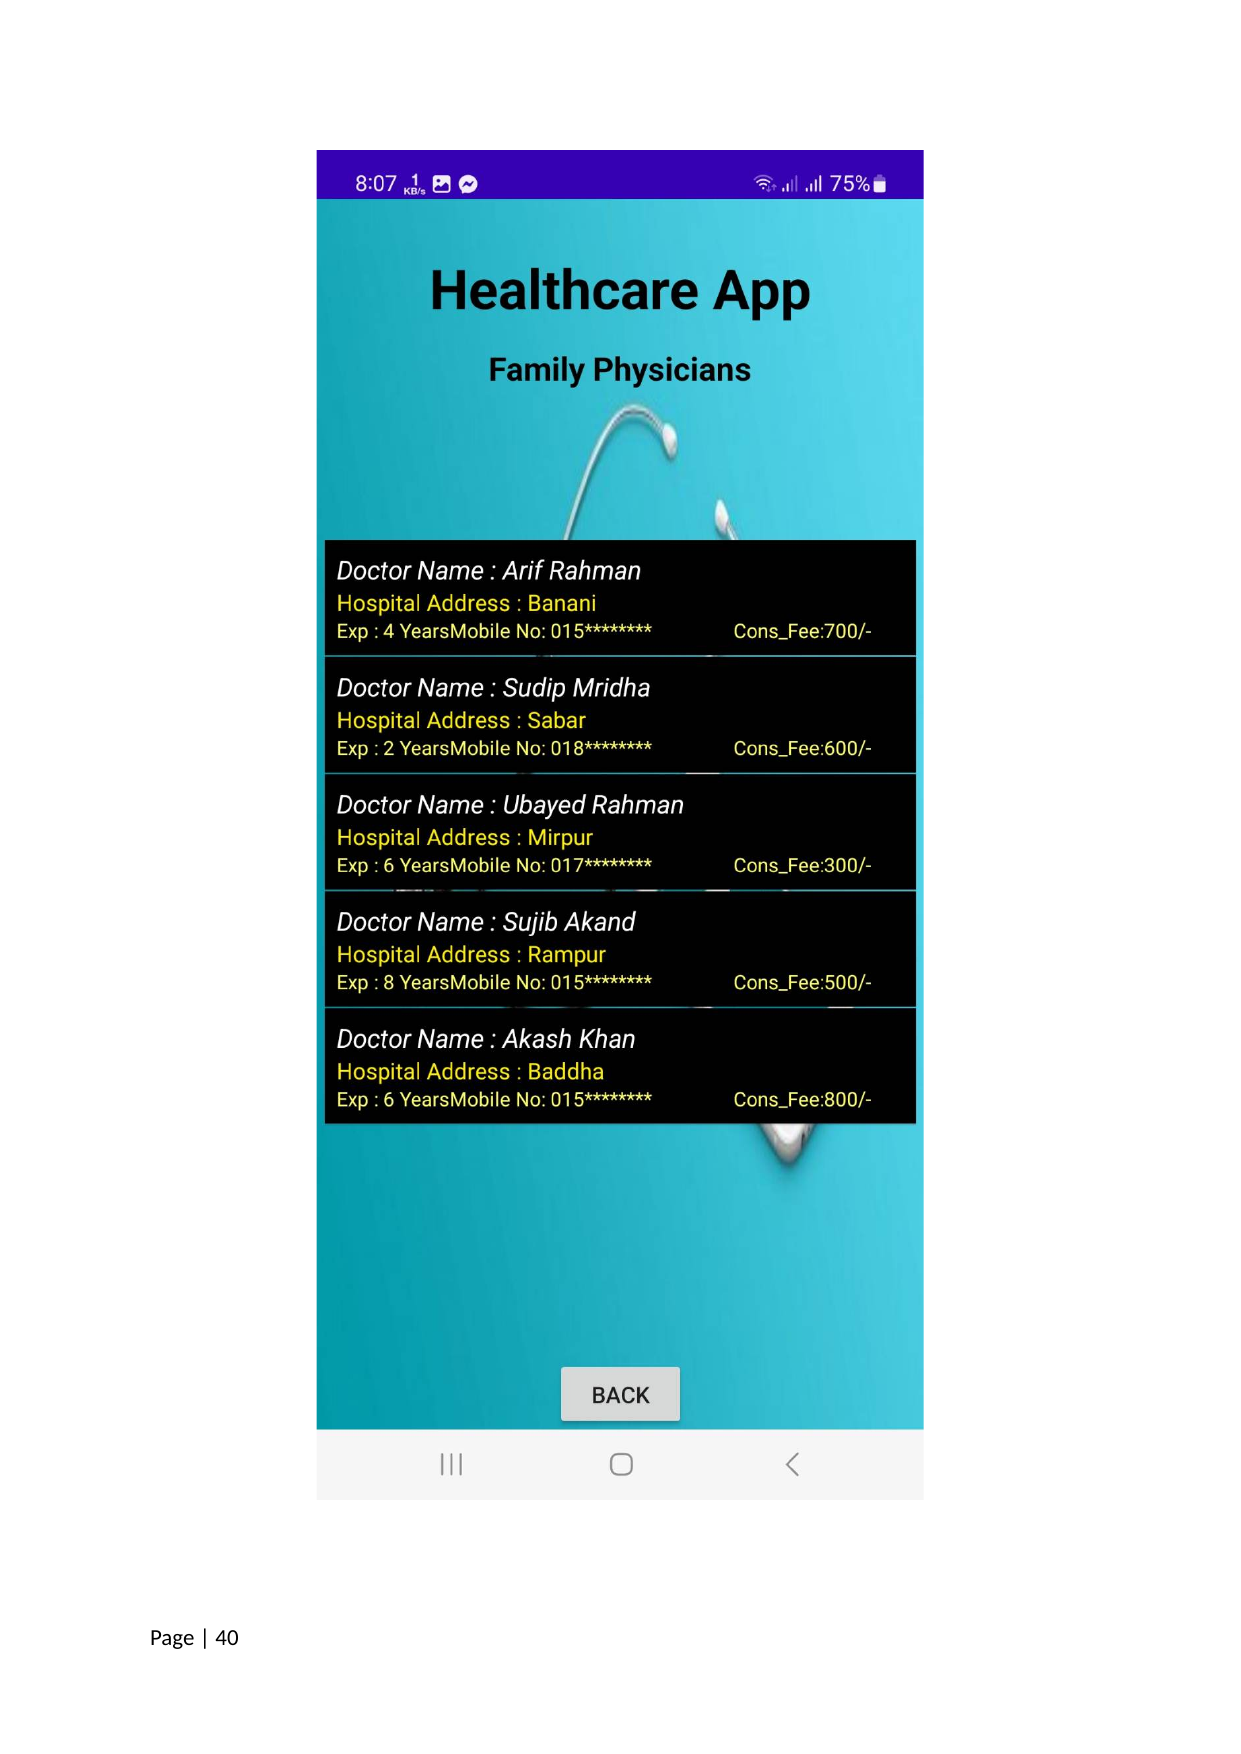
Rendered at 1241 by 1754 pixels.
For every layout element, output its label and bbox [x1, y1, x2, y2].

picture [316, 150, 924, 1500]
